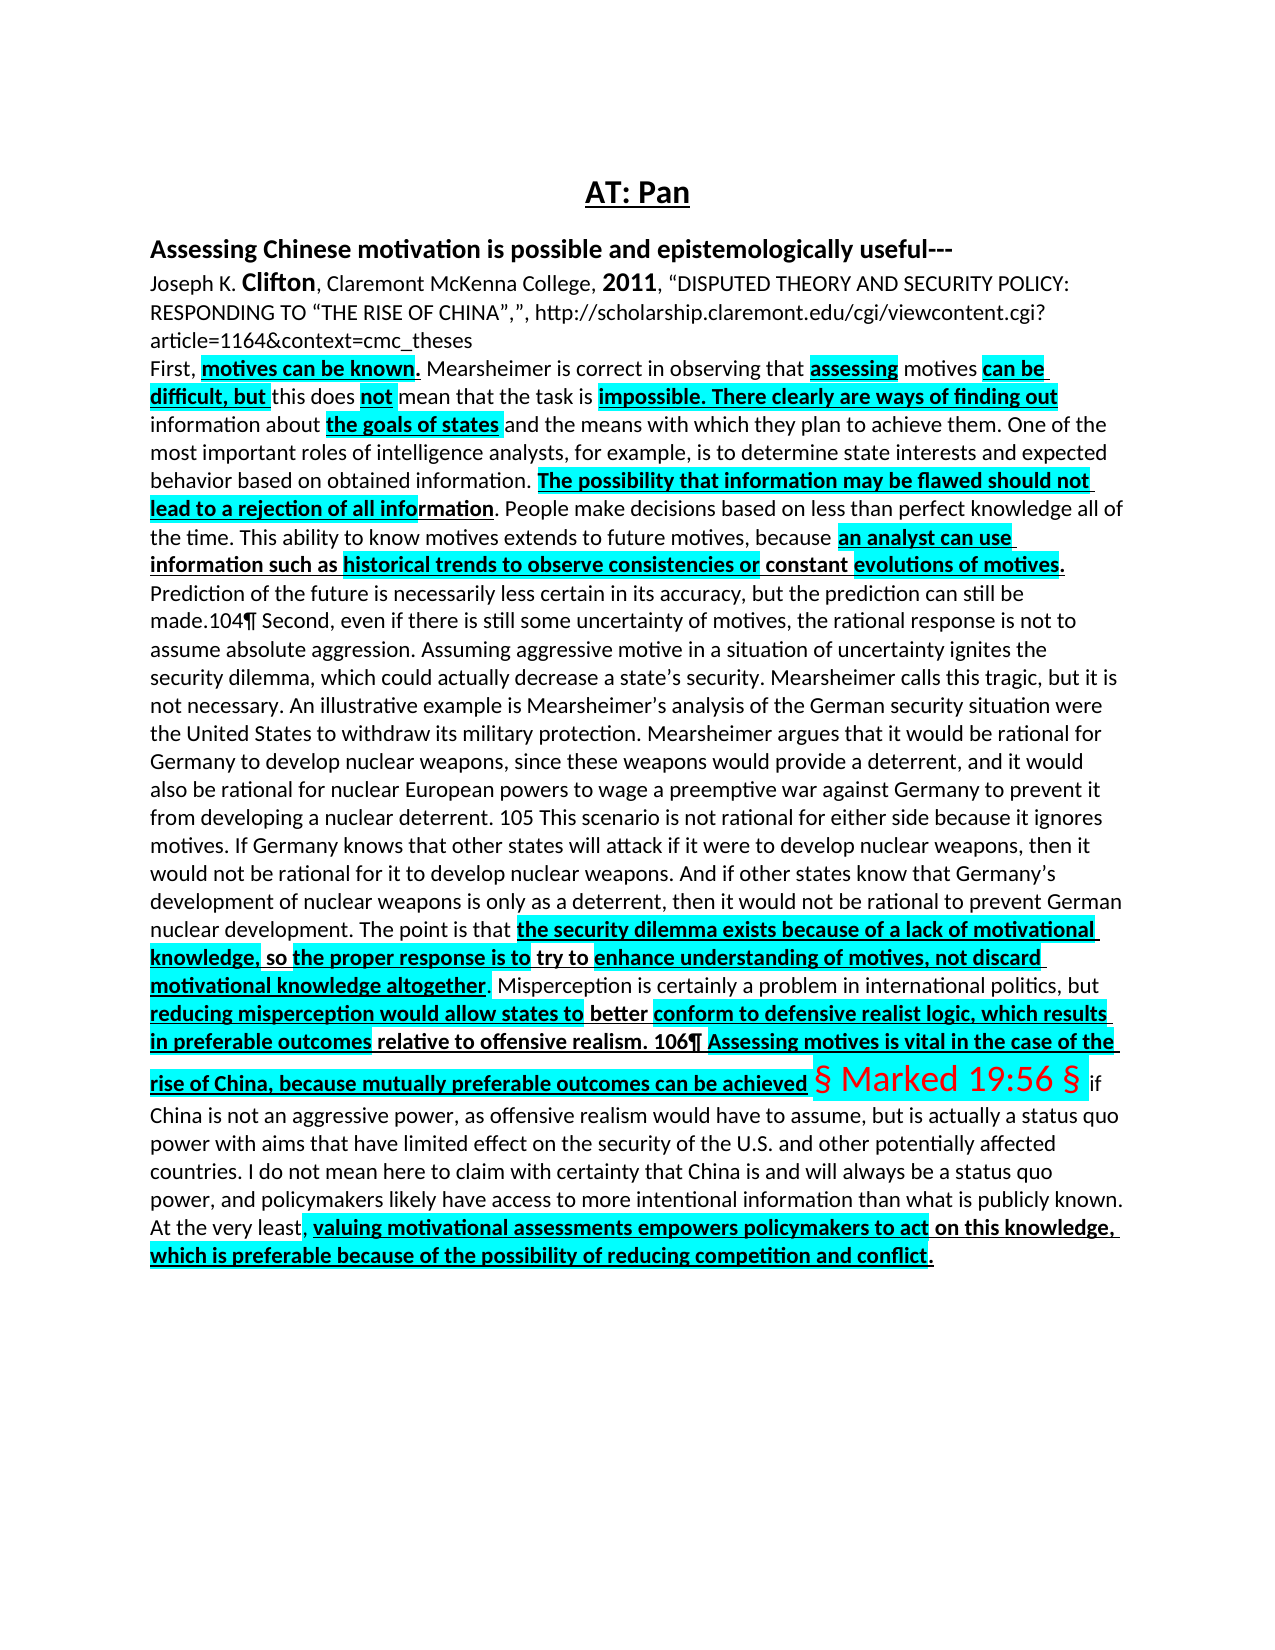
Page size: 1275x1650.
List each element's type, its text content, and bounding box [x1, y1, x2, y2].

text Joseph K. Clifton, Claremont McKenna College, 2011, “DISPUTED THEORY AND SECURITY POLICY: RESPONDING TO “THE RISE OF CHINA”,”, http://scholarship.claremont.edu/cgi/viewcontent.cgi?article=1164&context=cmc_theses [150, 265, 1125, 354]
text First, motives can be known. Mearsheimer is correct in observing that assessing motives can be difficult, but this does not mean that the task is impossible. There clearly are ways of finding out information about the goals of states and the means with which they plan to achieve them. One of the most important roles of intelligence analysts, for example, is to determine state interests and expected behavior based on obtained information. The possibility that information may be flawed should not lead to a rejection of all information. People make decisions based on less than perfect knowledge all of the time. This ability to know motives extends to future motives, because an analyst can use information such as historical trends to observe consistencies or constant evolutions of motives. Prediction of the future is necessarily less certain in its accuracy, but the prediction can still be made.104¶ Second, even if there is still some uncertainty of motives, the rational response is not to assume absolute aggression. Assuming aggressive motive in a situation of uncertainty ignites the security dilemma, which could actually decrease a state’s security. Mearsheimer calls this tragic, but it is not necessary. An illustrative example is Mearsheimer’s analysis of the German security situation were the United States to withdraw its military protection. Mearsheimer argues that it would be rational for Germany to develop nuclear weapons, since these weapons would provide a deterrent, and it would also be rational for nuclear European powers to wage a preemptive war against Germany to prevent it from developing a nuclear deterrent. 105 This scenario is not rational for either side because it ignores motives. If Germany knows that other states will attack if it were to develop nuclear weapons, then it would not be rational for it to develop nuclear weapons. And if other states know that Germany’s development of nuclear weapons is only as a deterrent, then it would not be rational to prevent German nuclear development. The point is that the security dilemma exists because of a lack of motivational knowledge, so the proper response is to try to enhance understanding of motives, not discard motivational knowledge altogether. Misperception is certainly a problem in international politics, but reducing misperception would allow states to better conform to defensive realist logic, which results in preferable outcomes relative to offensive realism. 106¶ Assessing motives is vital in the case of the rise of China, because mutually preferable outcomes can be achieved § Marked 19:56 § if China is not an aggressive power, as offensive realism would have to assume, but is actually a status quo power with aims that have limited effect on the security of the U.S. and other potentially affected countries. I do not mean here to claim with certainty that China is and will always be a status quo power, and policymakers likely have access to more intentional information than what is publicly known. At the very least, valuing motivational assessments empowers policymakers to act on this knowledge, which is preferable because of the possibility of reducing competition and conflict. [150, 354, 1125, 1269]
subtitle AT: Pan [150, 171, 1125, 212]
subtitle Assessing Chinese motivation is possible and epistemologically useful--- [150, 232, 1125, 265]
